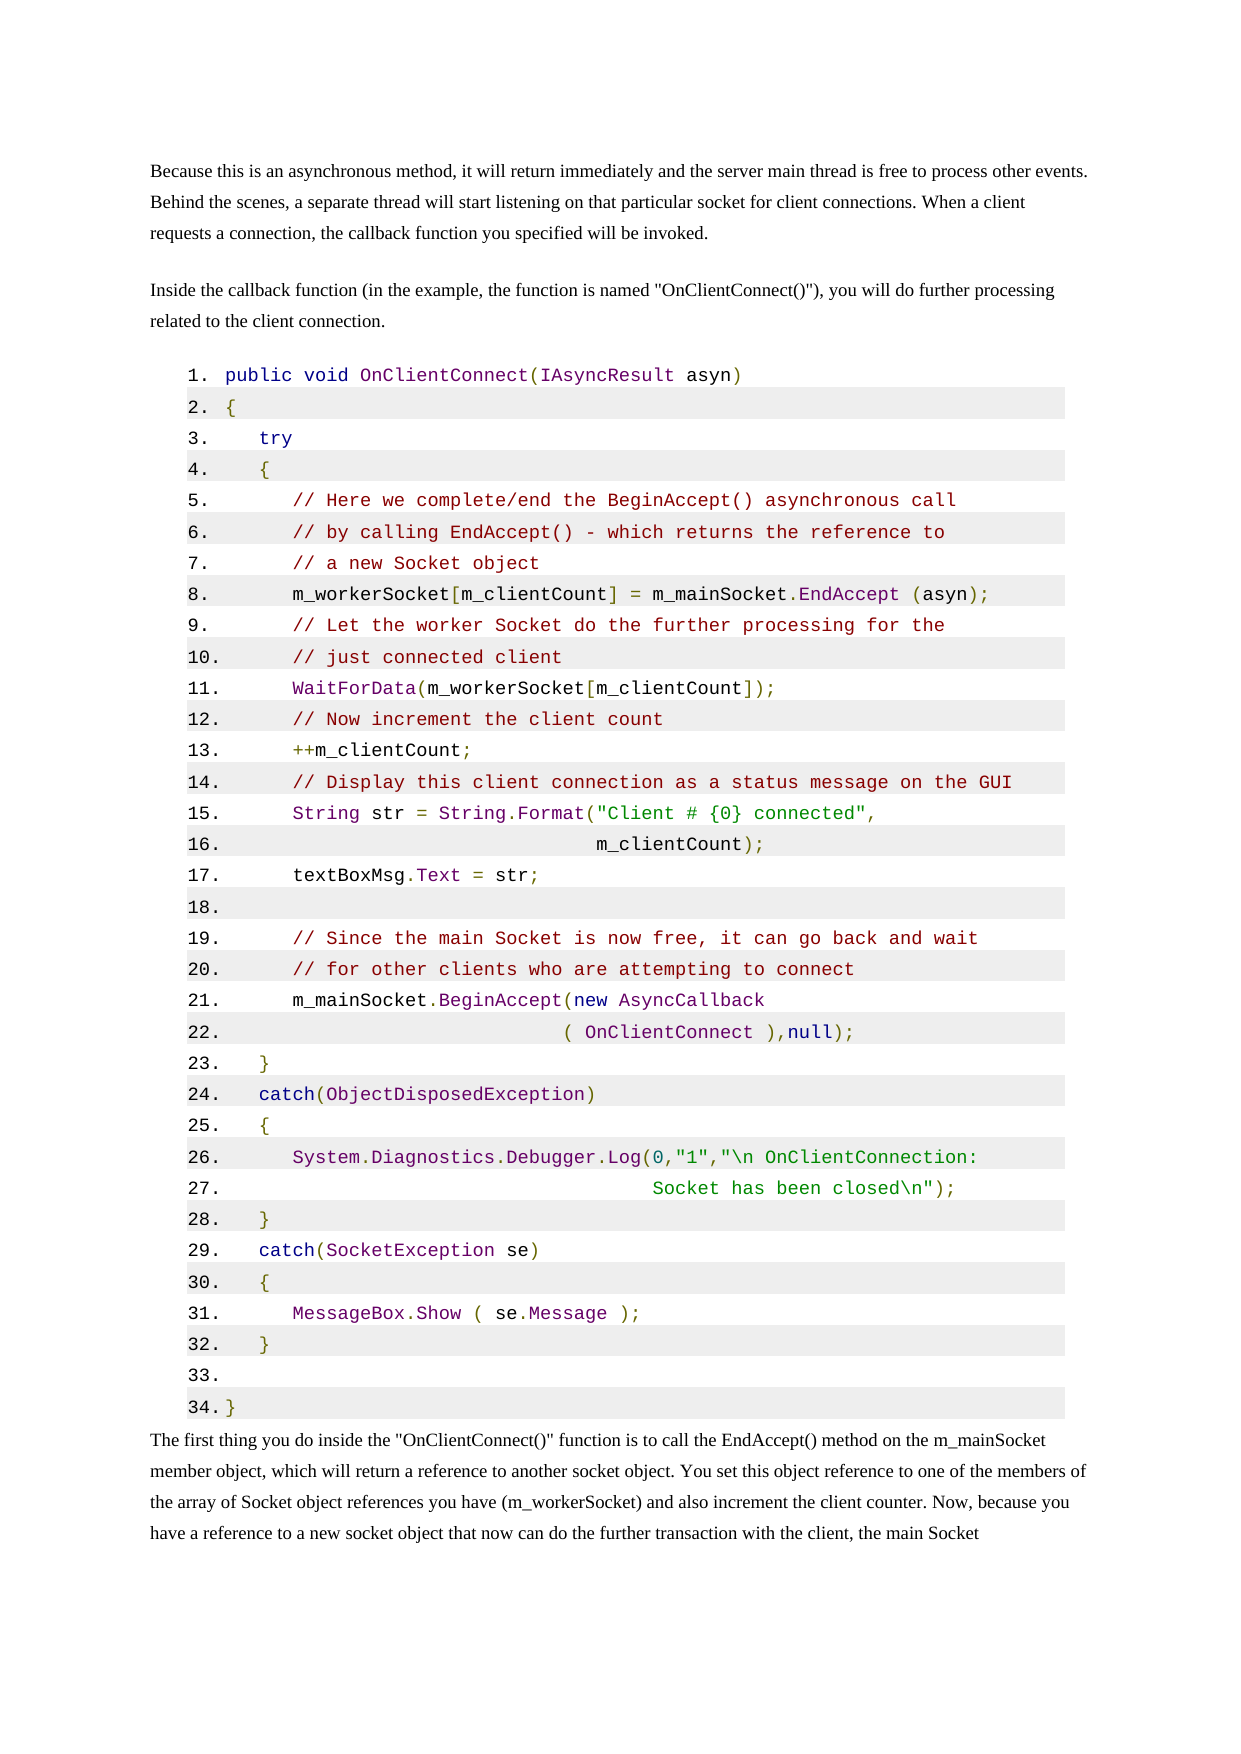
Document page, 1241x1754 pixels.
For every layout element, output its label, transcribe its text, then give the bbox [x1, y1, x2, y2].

list } [187, 1387, 1065, 1419]
list { [187, 450, 1065, 481]
list } [187, 1200, 1065, 1231]
list m_workerSocket[m_clientCount] = m_mainSocket.EndAccept (asyn); [187, 575, 1065, 606]
list m_clientCount); [187, 825, 1065, 856]
list // Now increment the client count [187, 700, 1065, 731]
list textBoxMsg.Text = str; [187, 856, 1065, 887]
list ( OnClientConnect ),null); [187, 1012, 1065, 1044]
list System.Diagnostics.Debugger.Log(0,"1","\n OnClientConnection: [187, 1137, 1065, 1169]
list try [187, 419, 1065, 450]
list // just connected client [187, 637, 1065, 669]
list { [187, 1262, 1065, 1294]
list WaitForData(m_workerSocket[m_clientCount]); [187, 669, 1065, 700]
list { [187, 387, 1065, 419]
list // for other clients who are attempting to connect [187, 950, 1065, 981]
text Inside the callback function (in the example, the function is named "OnClientConnect()"), you will do further processing related to the client connection. [150, 269, 1090, 331]
list String str = String.Format("Client # {0} connected", [187, 794, 1065, 825]
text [150, 1419, 1090, 1544]
list // Here we complete/end the BeginAccept() asynchronous call [187, 481, 1065, 512]
list // Let the worker Socket do the further processing for the [187, 606, 1065, 637]
list // by calling EndAccept() - which returns the reference to [187, 512, 1065, 544]
text Because this is an asynchronous method, it will return immediately and the server main thread is free to process other events. Behind the scenes, a separate thread will start listening on that particular socket for client connections. When a client requests a connection, the callback function you specified will be invoked. [150, 150, 1090, 244]
list // Since the main Socket is now free, it can go back and wait [187, 919, 1065, 950]
list catch(SocketException se) [187, 1231, 1065, 1262]
list m_mainSocket.BeginAccept(new AsyncCallback [187, 981, 1065, 1012]
list { [187, 1106, 1065, 1137]
list Socket has been closed\n"); [187, 1169, 1065, 1200]
list } [187, 1325, 1065, 1356]
list catch(ObjectDisposedException) [187, 1075, 1065, 1106]
list ++m_clientCount; [187, 731, 1065, 762]
list MessageBox.Show ( se.Message ); [187, 1294, 1065, 1325]
list } [187, 1044, 1065, 1075]
list public void OnClientConnect(IAsyncResult asyn) [187, 356, 1065, 387]
list // a new Socket object [187, 544, 1065, 575]
list // Display this client connection as a status message on the GUI [187, 762, 1065, 794]
